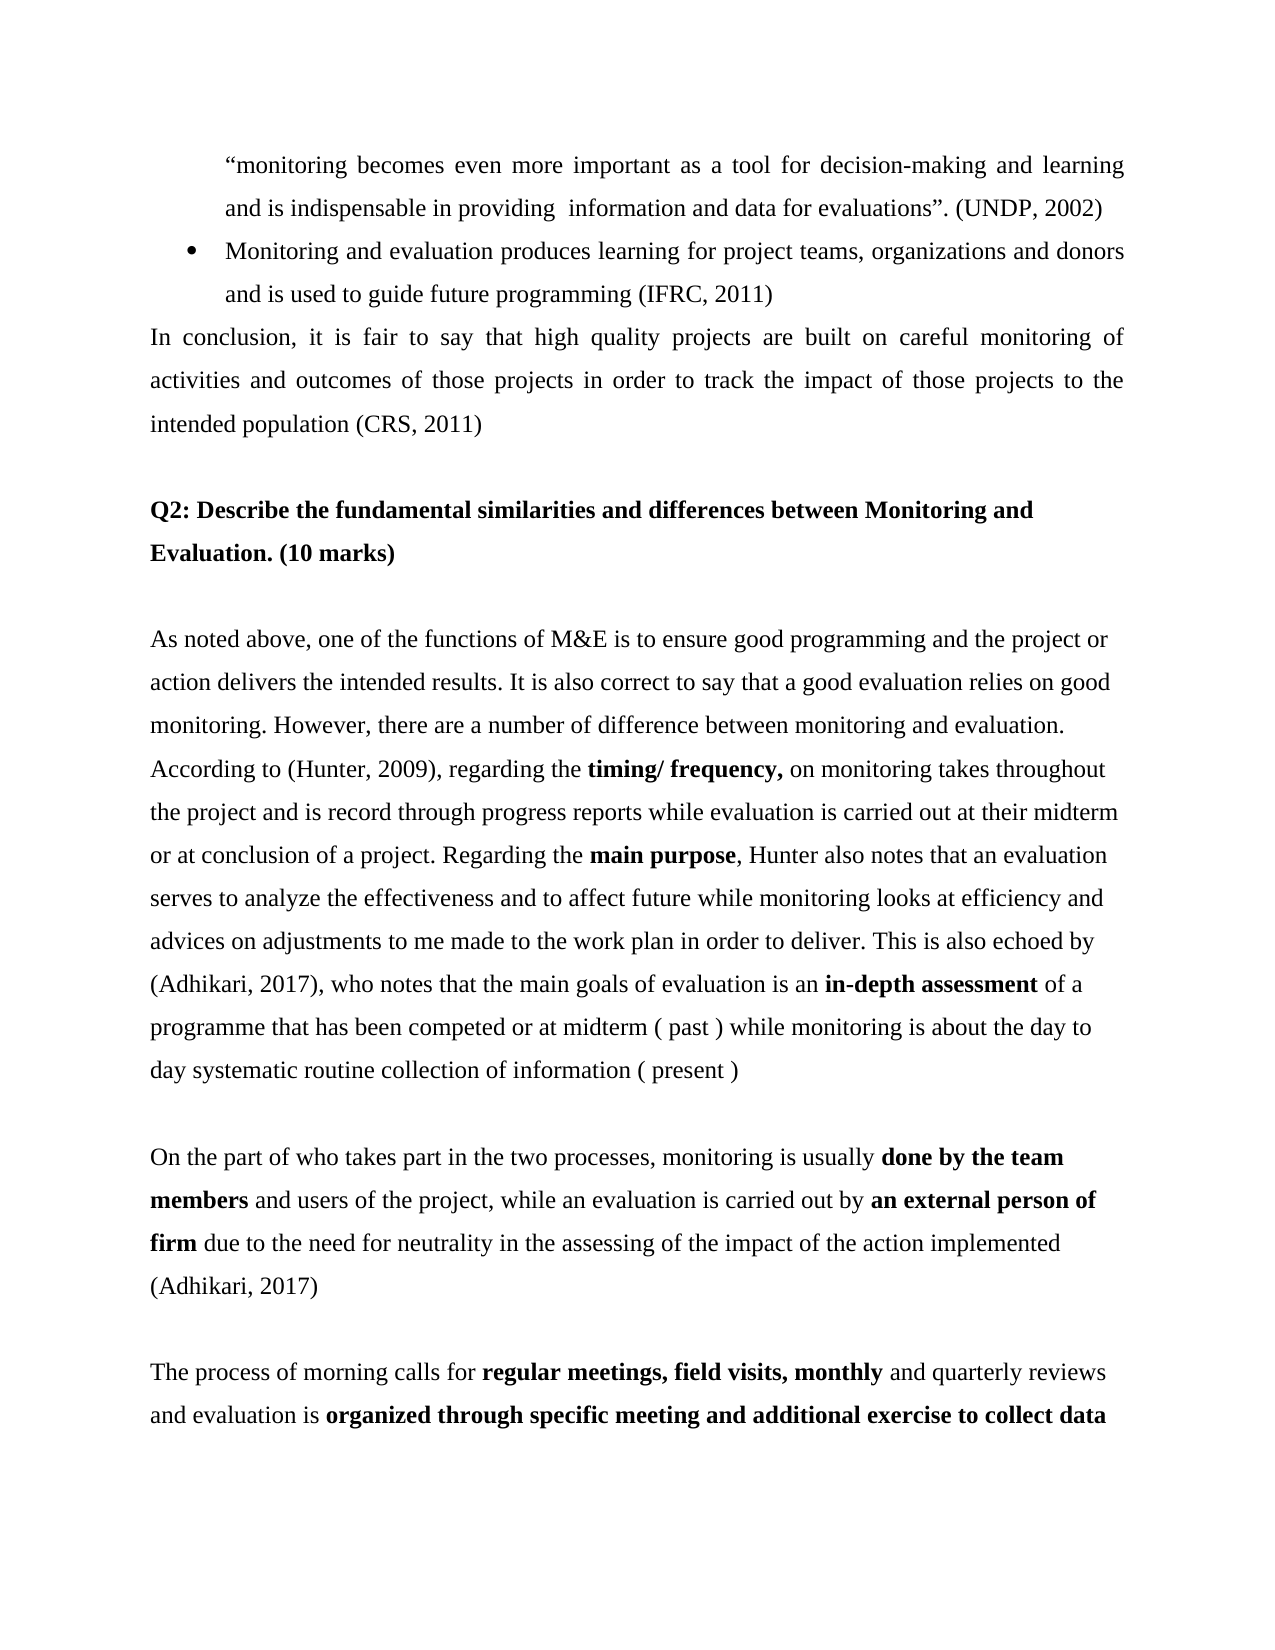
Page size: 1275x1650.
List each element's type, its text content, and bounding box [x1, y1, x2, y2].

list Monitoring and evaluation produces learning for project teams, organizations and donors and is used to guide future programming [187, 236, 1125, 308]
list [187, 150, 1125, 222]
text Q2: Describe the fundamental similarities and differences between Monitoring and Evaluation. (10 marks) [150, 495, 1125, 567]
text On the part of who takes part in the two processes, monitoring is usually done by the team members and users of the project, while an evaluation is carried out by an external person of firm due to the need for neutrality in the assessing of the impact of the action implemented [150, 1142, 1125, 1300]
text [150, 1357, 1125, 1429]
text As noted above, one of the functions of M&E is to ensure good programming and the project or action delivers the intended results. It is also correct to say that a good evaluation relies on good monitoring. However, there are a number of difference between monitoring and evaluation. According to , regarding the timing/ frequency, on monitoring takes throughout the project and is record through progress reports while evaluation is carried out at their midterm or at conclusion of a project. Regarding the main purpose, Hunter also notes that an evaluation serves to analyze the effectiveness and to affect future while monitoring looks at efficiency and advices on adjustments to me made to the work plan in order to deliver. This is also echoed by , who notes that the main goals of evaluation is an in-depth assessment of a programme that has been competed or at midterm ( past ) while monitoring is about the day to day systematic routine collection of information ( present ) [150, 624, 1125, 1084]
text In conclusion, it is fair to say that high quality projects are built on careful monitoring of activities and outcomes of those projects in order to track the impact of those projects to the intended population [150, 322, 1125, 437]
